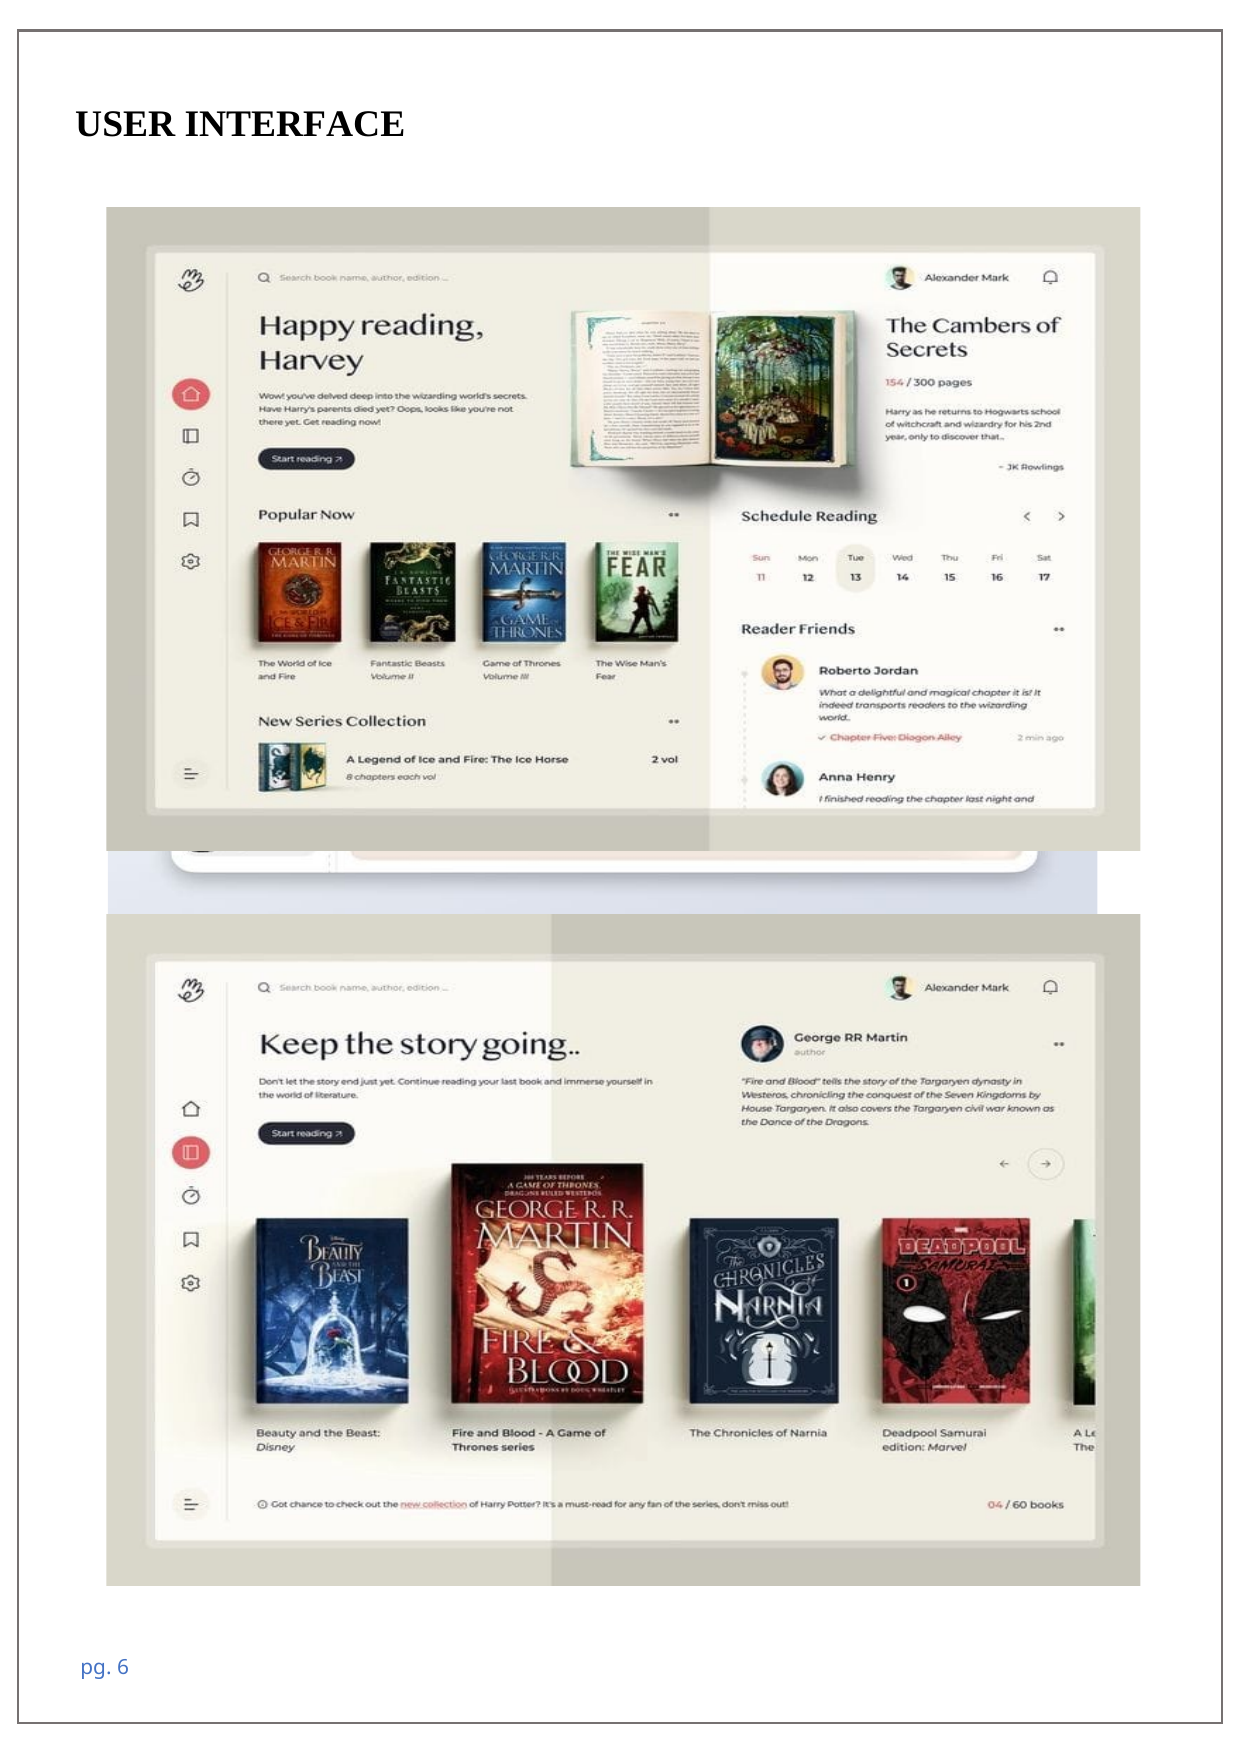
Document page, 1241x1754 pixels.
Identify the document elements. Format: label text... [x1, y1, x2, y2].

picture [106, 207, 1140, 913]
text USER INTERFACE [75, 102, 1165, 145]
picture [106, 914, 1140, 1586]
